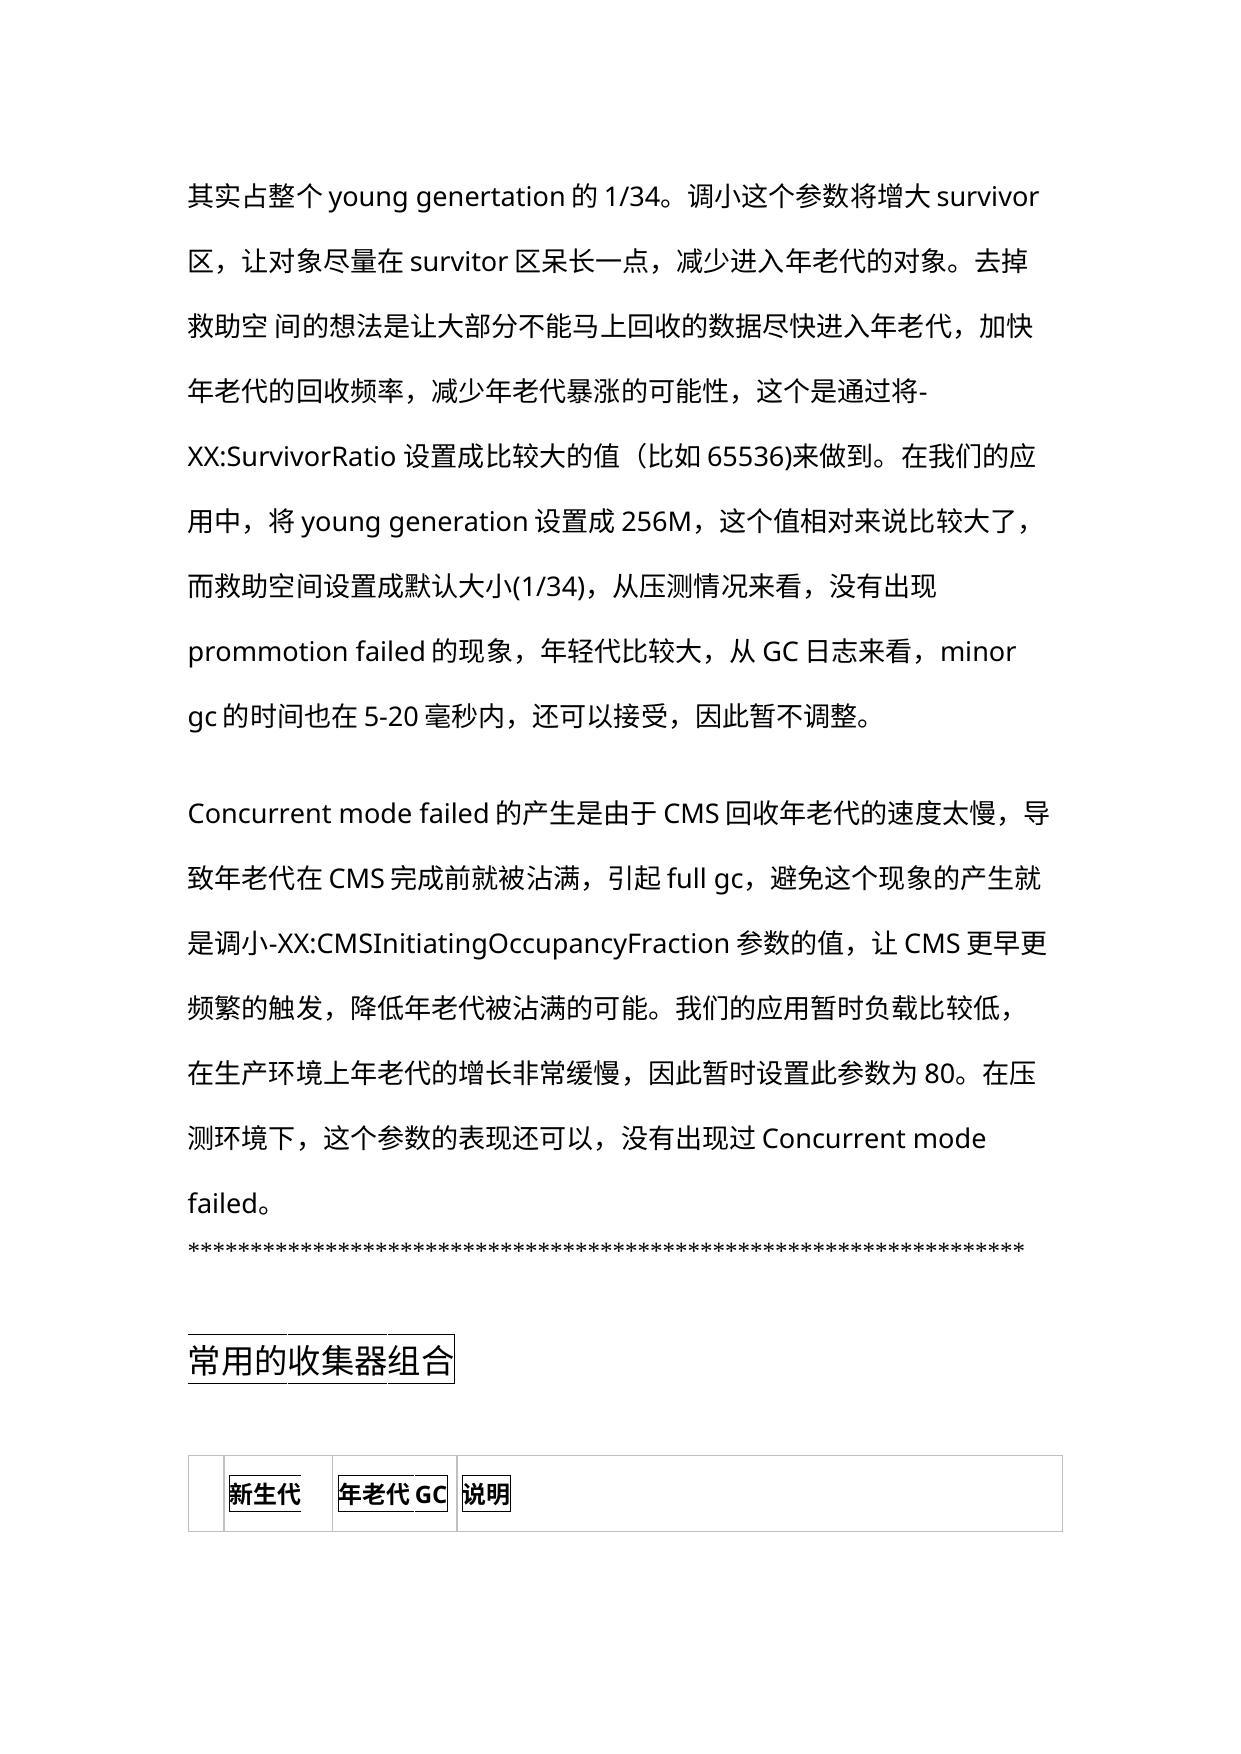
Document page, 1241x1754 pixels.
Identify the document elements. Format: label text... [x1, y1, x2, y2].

text Concurrent mode failed的产生是由于CMS回收年老代的速度太慢，导致年老代在CMS完成前就被沾满，引起full gc，避免这个现象的产生就是调小-XX:CMSInitiatingOccupancyFraction参数的值，让CMS更早更频繁的触发，降低年老代被沾满的可能。我们的应用暂时负载比较低，在生产环境上年老代的增长非常缓慢，因此暂时设置此参数为80。在压测环境下，这个参数的表现还可以，没有出现过Concurrent mode failed。 [187, 779, 1053, 1234]
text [187, 162, 1053, 747]
table_header [189, 1456, 223, 1531]
text ******************************************************************* [187, 1234, 1053, 1267]
table_header 新生代GC策略 [225, 1456, 332, 1531]
table_header 年老代GC策略 [333, 1456, 456, 1531]
table_header 说明 [458, 1456, 1062, 1531]
subtitle 常用的收集器组合 [187, 1327, 1053, 1392]
